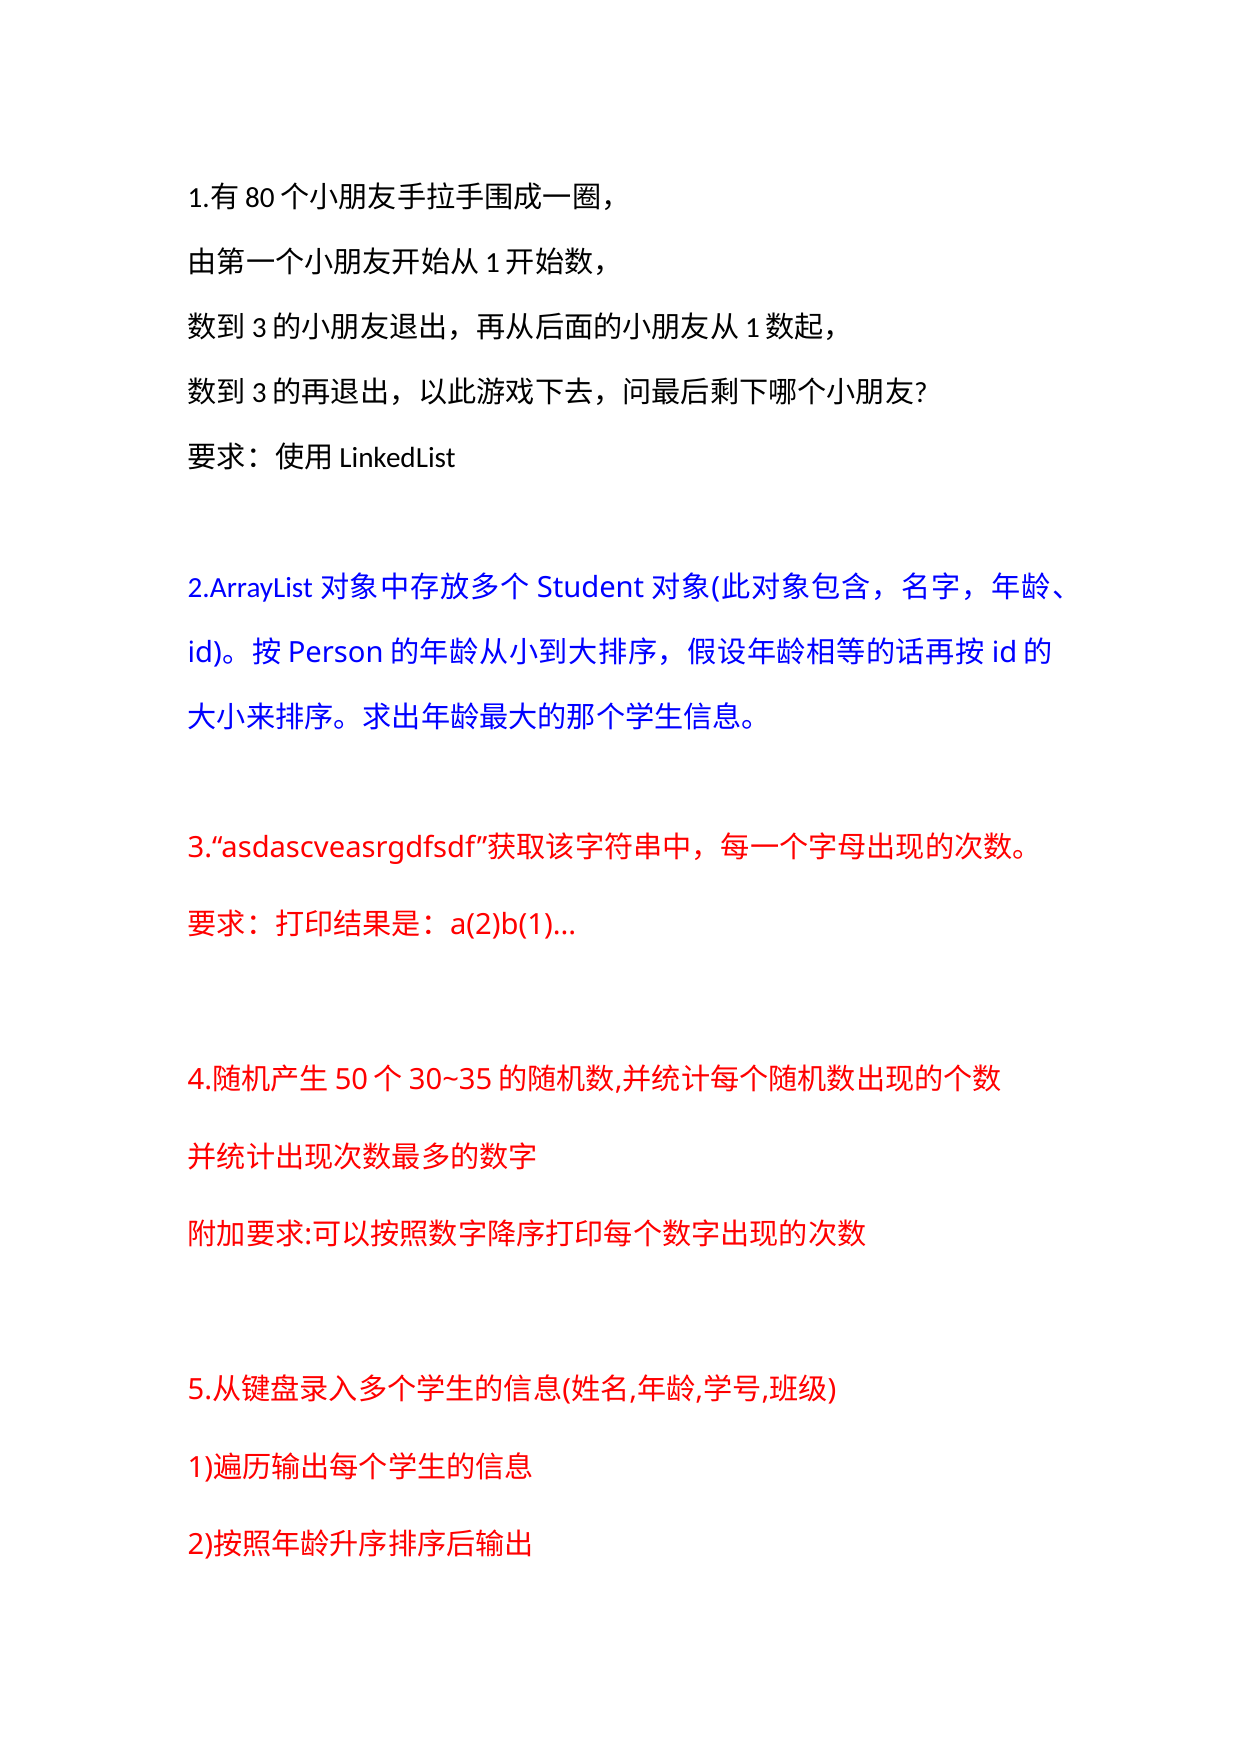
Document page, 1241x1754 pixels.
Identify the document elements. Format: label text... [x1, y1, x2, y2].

list 并统计出现次数最多的数字 [187, 1122, 1053, 1187]
text 1.有80个小朋友手拉手围成一圈， [187, 162, 1053, 227]
text 3.“asdascveasrgdfsdf”获取该字符串中，每一个字母出现的次数。 [187, 812, 1053, 877]
text 2.ArrayList对象中存放多个Student对象(此对象包含，名字，年龄、id)。按Person的年龄从小到大排序，假设年龄相等的话再按id的大小来排序。求出年龄最大的那个学生信息。 [187, 552, 1053, 747]
text 数到3的再退出，以此游戏下去，问最后剩下哪个小朋友? [187, 357, 1053, 422]
text 数到3的小朋友退出，再从后面的小朋友从1数起， [187, 292, 1053, 357]
text 由第一个小朋友开始从1开始数， [187, 227, 1053, 292]
text 要求：使用LinkedList [187, 422, 1053, 487]
list 遍历输出每个学生的信息 [187, 1432, 1053, 1497]
list 从键盘录入多个学生的信息(姓名,年龄,学号,班级) [187, 1354, 1053, 1419]
text 要求：打印结果是：a(2)b(1)... [187, 889, 1053, 954]
list 随机产生50个30~35的随机数,并统计每个随机数出现的个数 [187, 1044, 1053, 1109]
list 附加要求:可以按照数字降序打印每个数字出现的次数 [187, 1199, 1053, 1264]
list 按照年龄升序排序后输出 [187, 1509, 1053, 1574]
